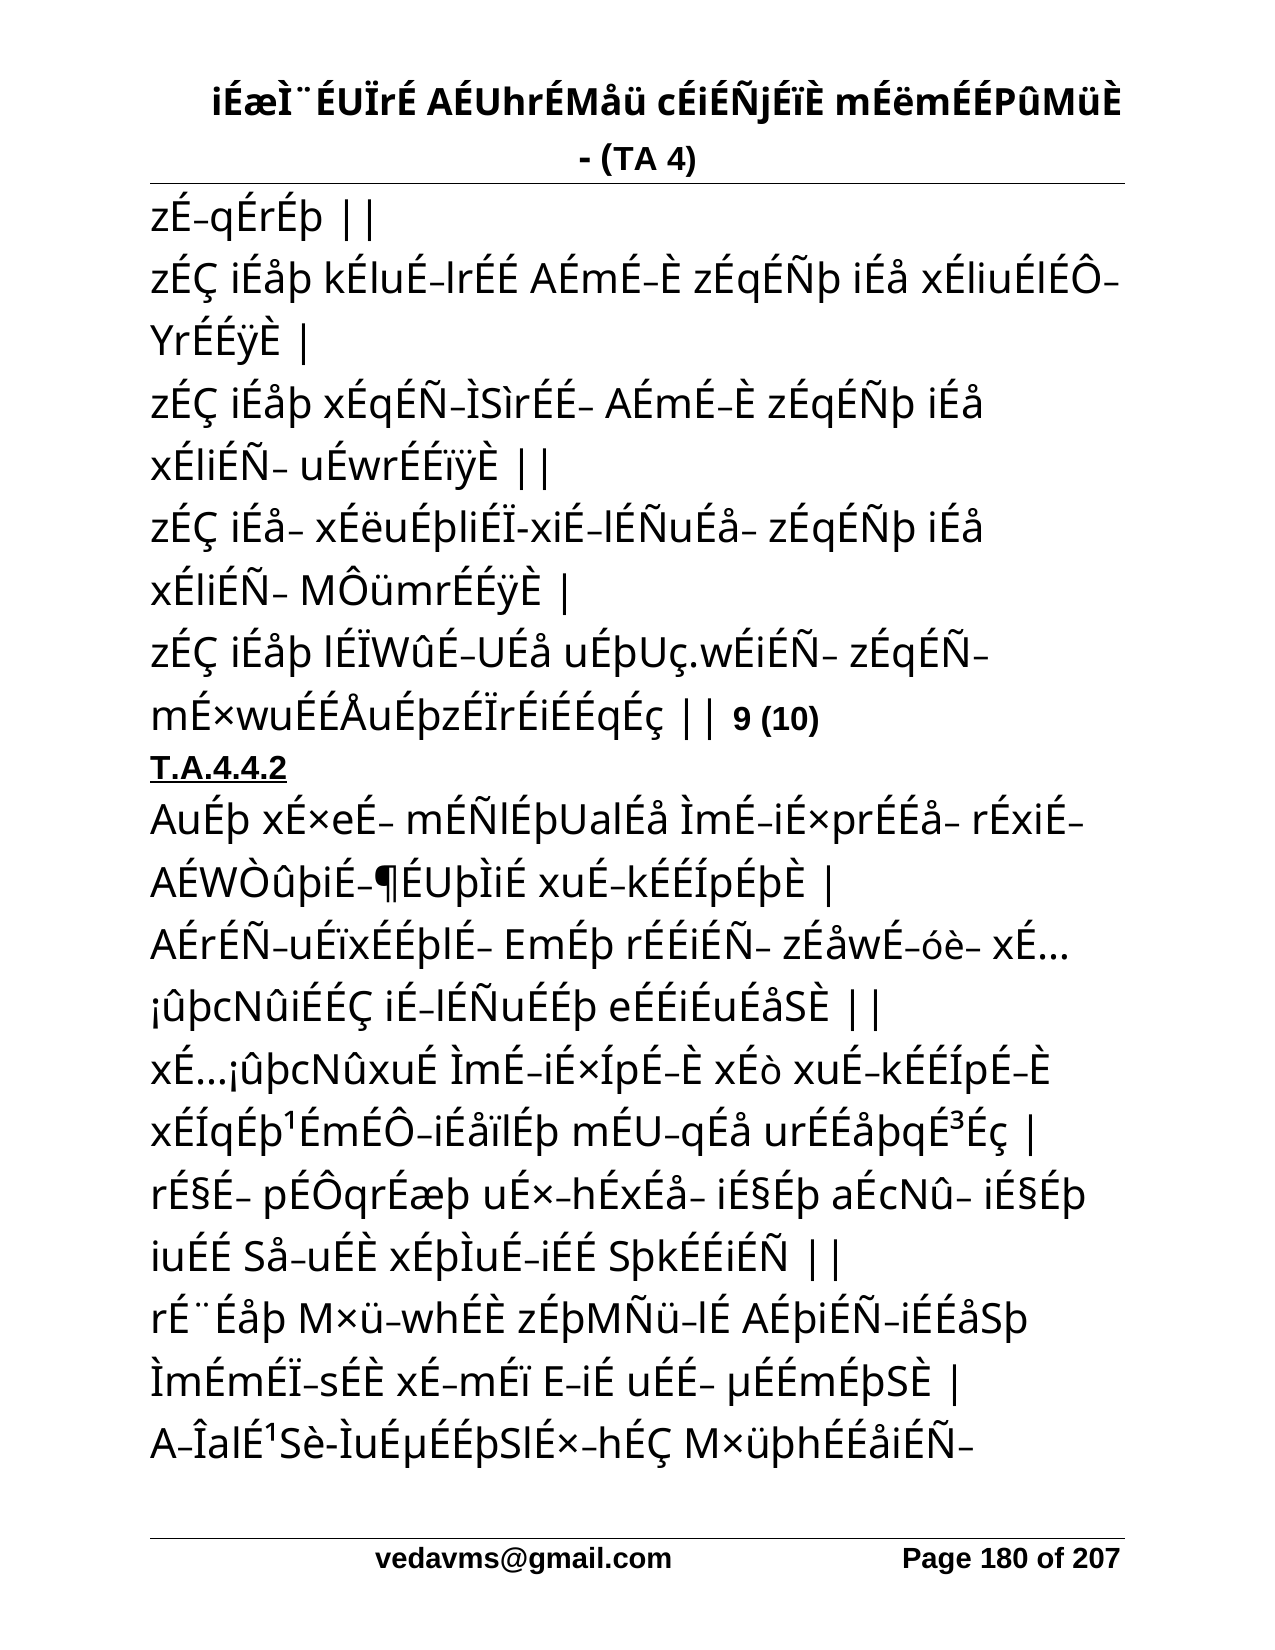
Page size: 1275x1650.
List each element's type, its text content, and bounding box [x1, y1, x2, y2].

text zÉÇ iÉåþ kÉluÉ–lrÉÉ AÉmÉ–È zÉqÉÑþ iÉå xÉliuÉlÉÔ–YrÉÉÿÈ | [150, 249, 1125, 368]
text T.A.4.4.2 [150, 748, 1125, 786]
text A–ÎalÉ¹Sè-ÌuÉµÉÉþSlÉ×–hÉÇ M×üþhÉÉåiÉÑ– xÉÉåqÉþ¶É– rÉÉå oÉëÉÿ¼–hÉqÉÉþÌuÉ–uÉåzÉþ || [150, 1414, 1125, 1471]
text xÉ…¡ûþcNûxuÉ ÌmÉ–iÉ×ÍpÉ–È xÉò xuÉ–kÉÉÍpÉ–È xÉÍqÉþ¹ÉmÉÔ–iÉåïlÉþ mÉU–qÉå urÉÉåþqÉ³Éç | [150, 1040, 1125, 1159]
text rÉ§É– pÉÔqrÉæþ uÉ×–hÉxÉå– iÉ§Éþ aÉcNû– iÉ§Éþ iuÉÉ Så–uÉÈ xÉþÌuÉ–iÉÉ SþkÉÉiÉÑ || [150, 1164, 1125, 1284]
text rÉ¨Éåþ M×ü–whÉÈ zÉþMÑü–lÉ AÉþiÉÑ–iÉÉåSþ ÌmÉmÉÏ–sÉÈ xÉ–mÉï E–iÉ uÉÉ– µÉÉmÉþSÈ | [150, 1289, 1125, 1408]
text zÉÇ iÉå– xÉëuÉþliÉÏ-xiÉ–lÉÑuÉå– zÉqÉÑþ iÉå xÉliÉÑ– MÔümrÉÉÿÈ | [150, 498, 1125, 617]
text qÉ–hQÕû–YrÉÉþ xÉÑxÉ…¡û–qÉrÉå–qÉò xuÉþÎalÉóè zÉ–qÉrÉþ || [150, 186, 1125, 243]
text zÉÇ iÉåþ lÉÏWûÉ–UÉå uÉþUç.wÉiÉÑ– zÉqÉÑ– mÉ×wuÉÉÅuÉþzÉÏrÉiÉÉqÉç || 9 (10) [150, 623, 1125, 742]
text AuÉþ xÉ×eÉ– mÉÑlÉþUalÉå ÌmÉ–iÉ×prÉÉå– rÉxiÉ– AÉWÒûþiÉ–¶ÉUþÌiÉ xuÉ–kÉÉÍpÉþÈ | [150, 790, 1125, 909]
text zÉÇ iÉåþ xÉqÉÑ–ÌSìrÉÉ– AÉmÉ–È zÉqÉÑþ iÉå xÉliÉÑ– uÉwrÉÉïÿÈ || [150, 373, 1125, 493]
text AÉrÉÑ–uÉïxÉÉþlÉ– EmÉþ rÉÉiÉÑ– zÉåwÉ–óè– xÉ…¡ûþcNûiÉÉÇ iÉ–lÉÑuÉÉþ eÉÉiÉuÉåSÈ || [150, 915, 1125, 1034]
